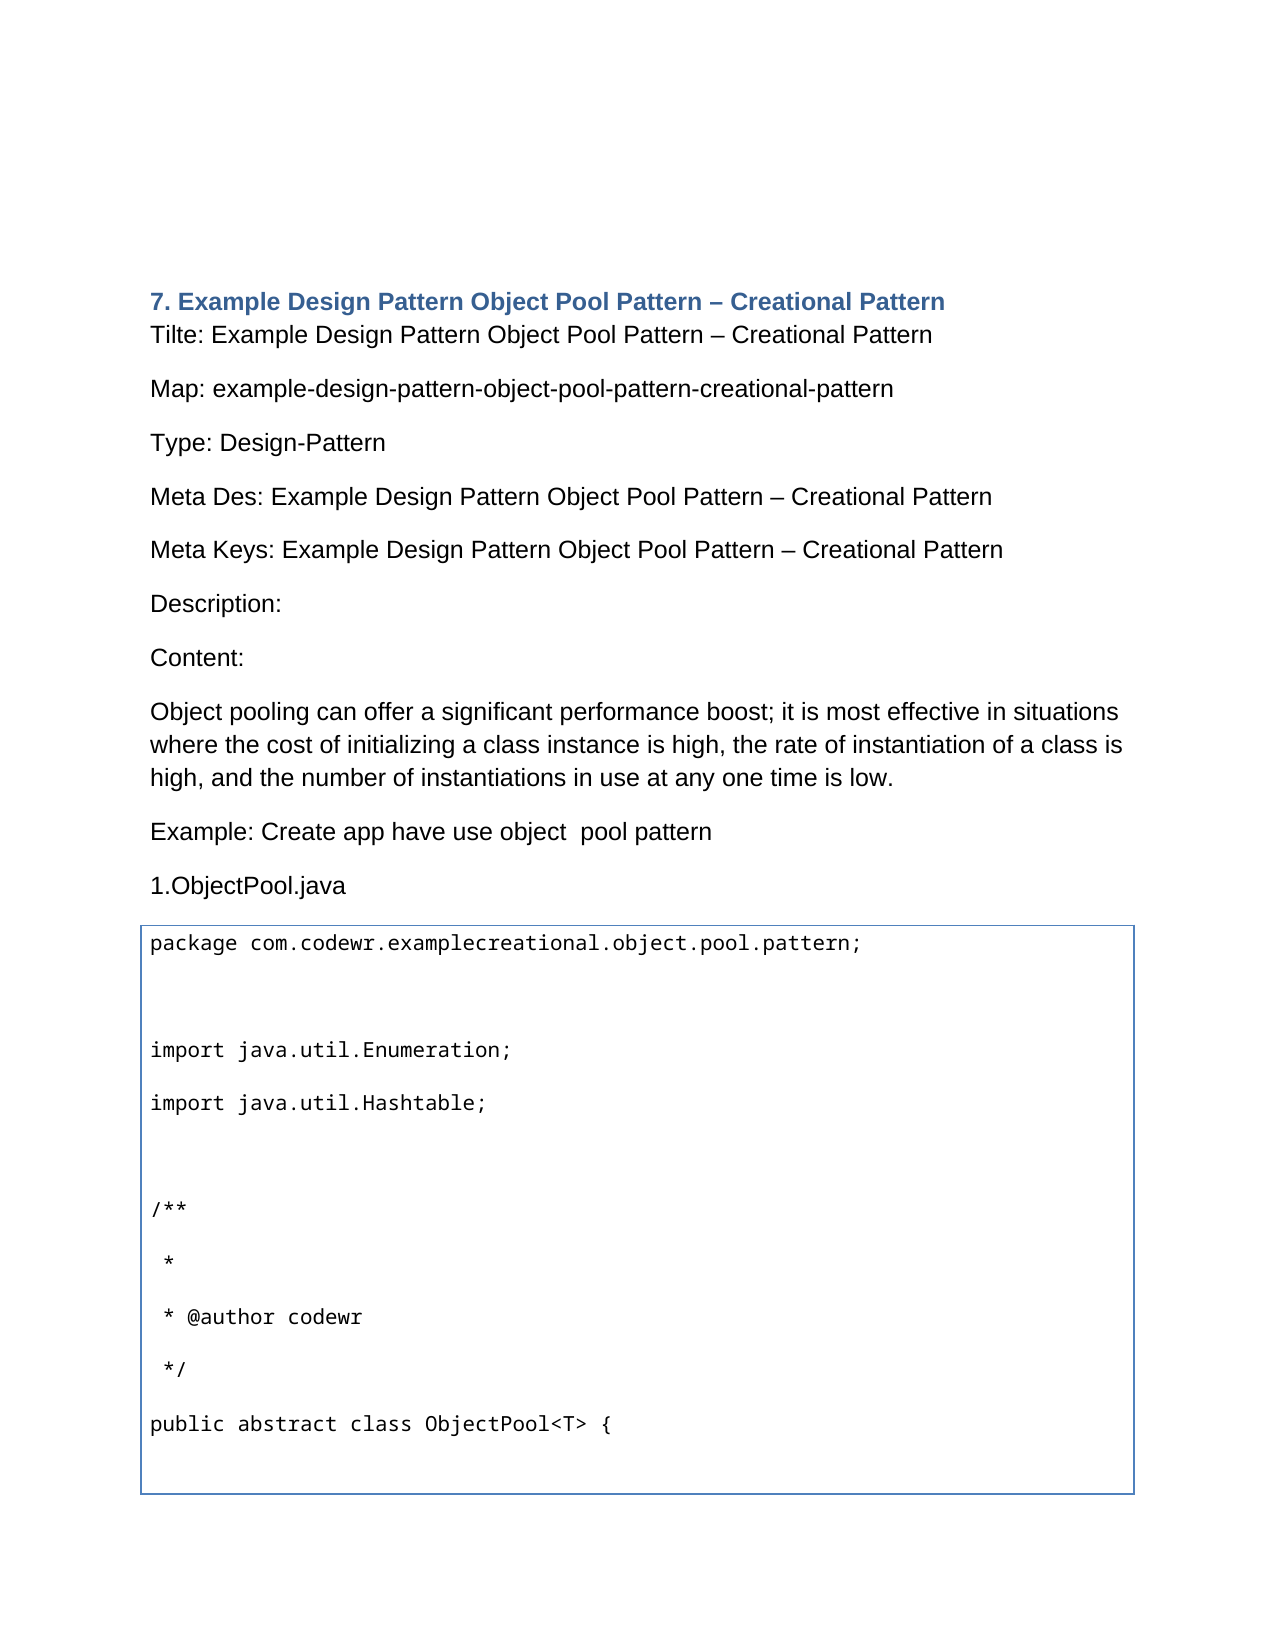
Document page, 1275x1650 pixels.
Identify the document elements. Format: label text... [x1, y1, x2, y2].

text Object pooling can offer a significant performance boost; it is most effective in situations where the cost of initializing a class instance is high, the rate of instantiation of a class is high, and the number of instantiations in use at any one time is low. [150, 697, 1125, 792]
subtitle 7. Example Design Pattern Object Pool Pattern – Creational Pattern [150, 287, 1125, 316]
text */ [142, 1352, 1133, 1384]
text import java.util.Hashtable; [142, 1085, 1133, 1117]
text Meta Des: Example Design Pattern Object Pool Pattern – Creational Pattern [150, 481, 1125, 510]
text Tilte: Example Design Pattern Object Pool Pattern – Creational Pattern [150, 320, 1125, 349]
text * @author codewr [142, 1298, 1133, 1331]
text public abstract class ObjectPool<T> { [142, 1405, 1133, 1437]
text 1.ObjectPool.java [150, 871, 1125, 899]
text package com.codewr.examplecreational.object.pool.pattern; [142, 926, 1133, 957]
text Description: [150, 589, 1125, 618]
text Content: [150, 643, 1125, 672]
text import java.util.Enumeration; [142, 1031, 1133, 1063]
text Map: example-design-pattern-object-pool-pattern-creational-pattern [150, 374, 1125, 402]
text Type: Design-Pattern [150, 428, 1125, 456]
text Meta Keys: Example Design Pattern Object Pool Pattern – Creational Pattern [150, 535, 1125, 564]
text * [142, 1245, 1133, 1277]
text Example: Create app have use object pool pattern [150, 817, 1125, 846]
text /** [142, 1192, 1133, 1224]
